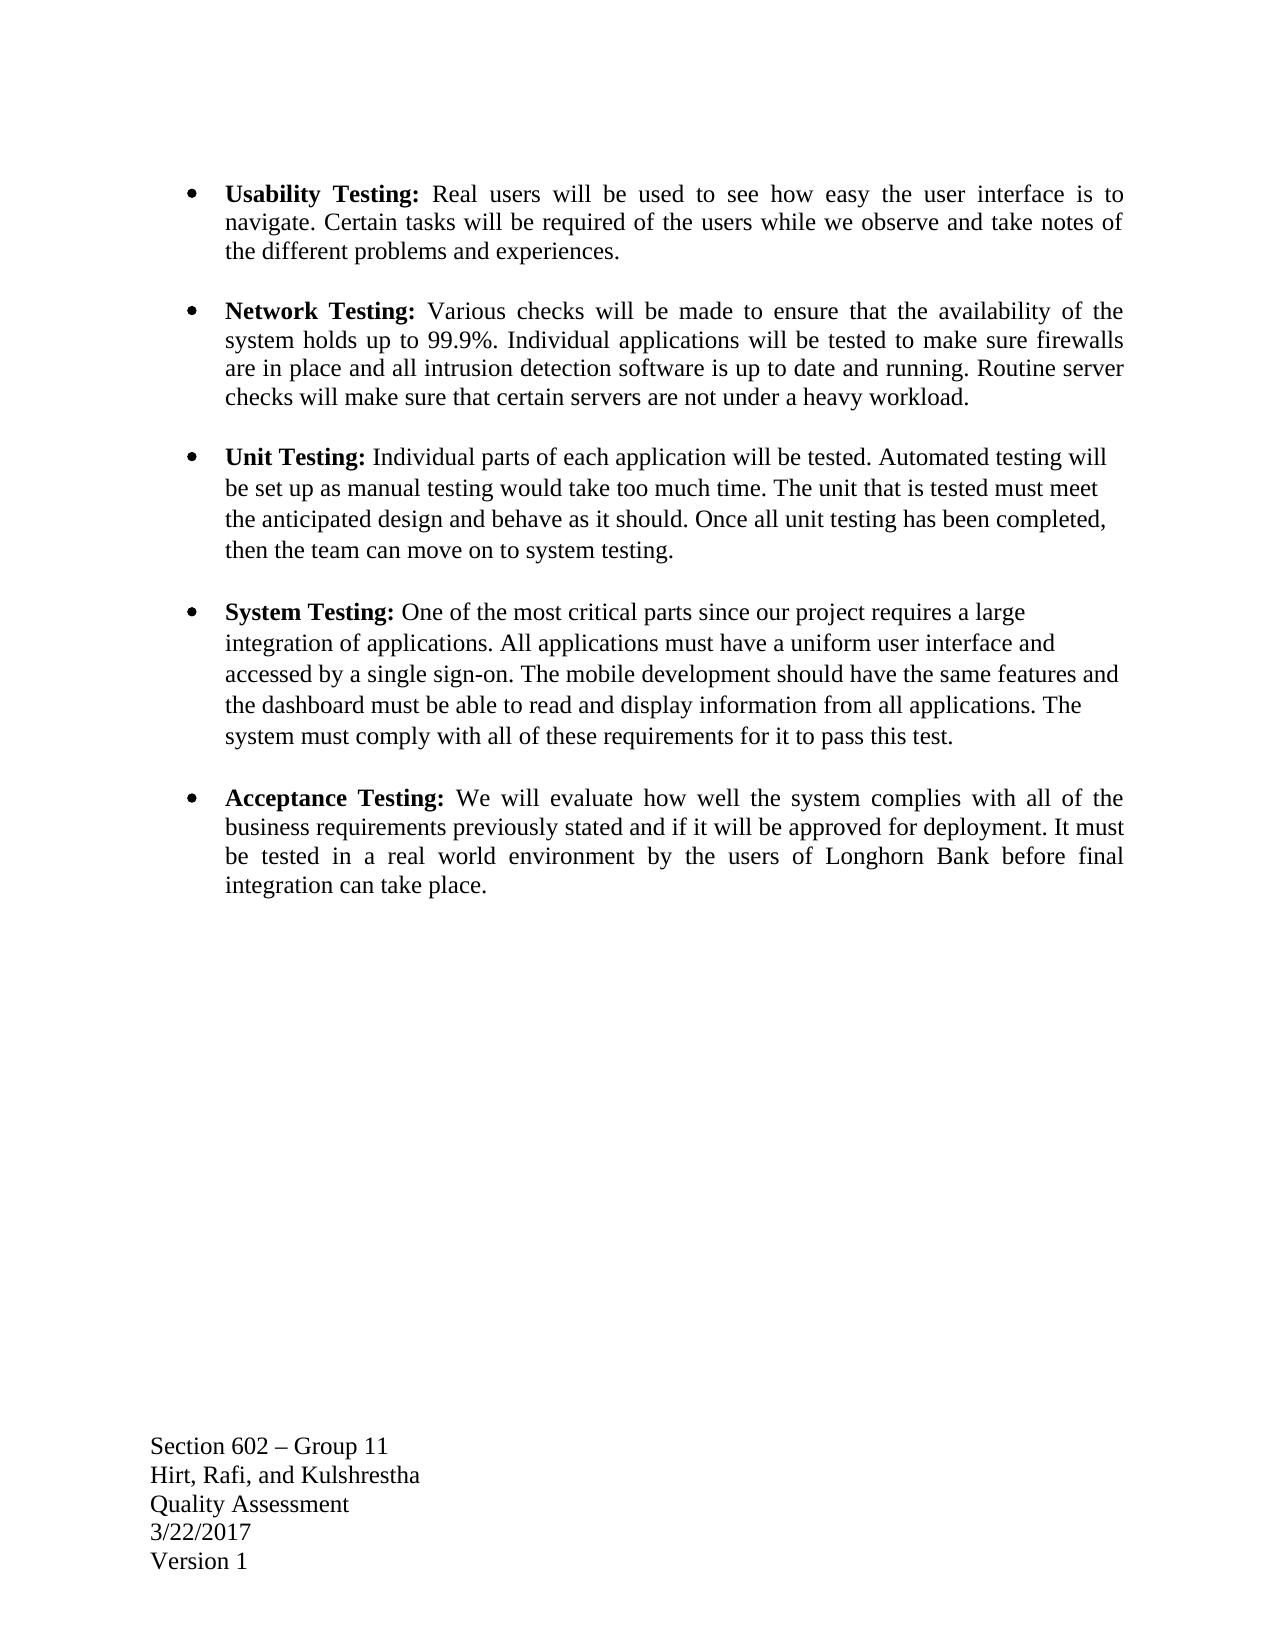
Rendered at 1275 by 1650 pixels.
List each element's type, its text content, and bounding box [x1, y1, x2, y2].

list Usability Testing: Real users will be used to see how easy the user interface is to navigate. Certain tasks will be required of the users while we observe and take notes of the different problems and experiences. [187, 179, 1125, 265]
list Unit Testing: Individual parts of each application will be tested. Automated testing will be set up as manual testing would take too much time. The unit that is tested must meet the anticipated design and behave as it should. Once all unit testing has been completed, then the team can move on to system testing. [187, 442, 1125, 564]
list System Testing: One of the most critical parts since our project requires a large integration of applications. All applications must have a uniform user interface and accessed by a single sign-on. The mobile development should have the same features and the dashboard must be able to read and display information from all applications. The system must comply with all of these requirements for it to pass this test. [187, 597, 1125, 750]
list Acceptance Testing: We will evaluate how well the system complies with all of the business requirements previously stated and if it will be approved for deployment. It must be tested in a real world environment by the users of Longhorn Bank before final integration can take place. [187, 783, 1125, 898]
list Network Testing: Various checks will be made to ensure that the availability of the system holds up to 99.9%. Individual applications will be tested to make sure firewalls are in place and all intrusion detection software is up to date and running. Routine server checks will make sure that certain servers are not under a heavy workload. [187, 296, 1125, 411]
